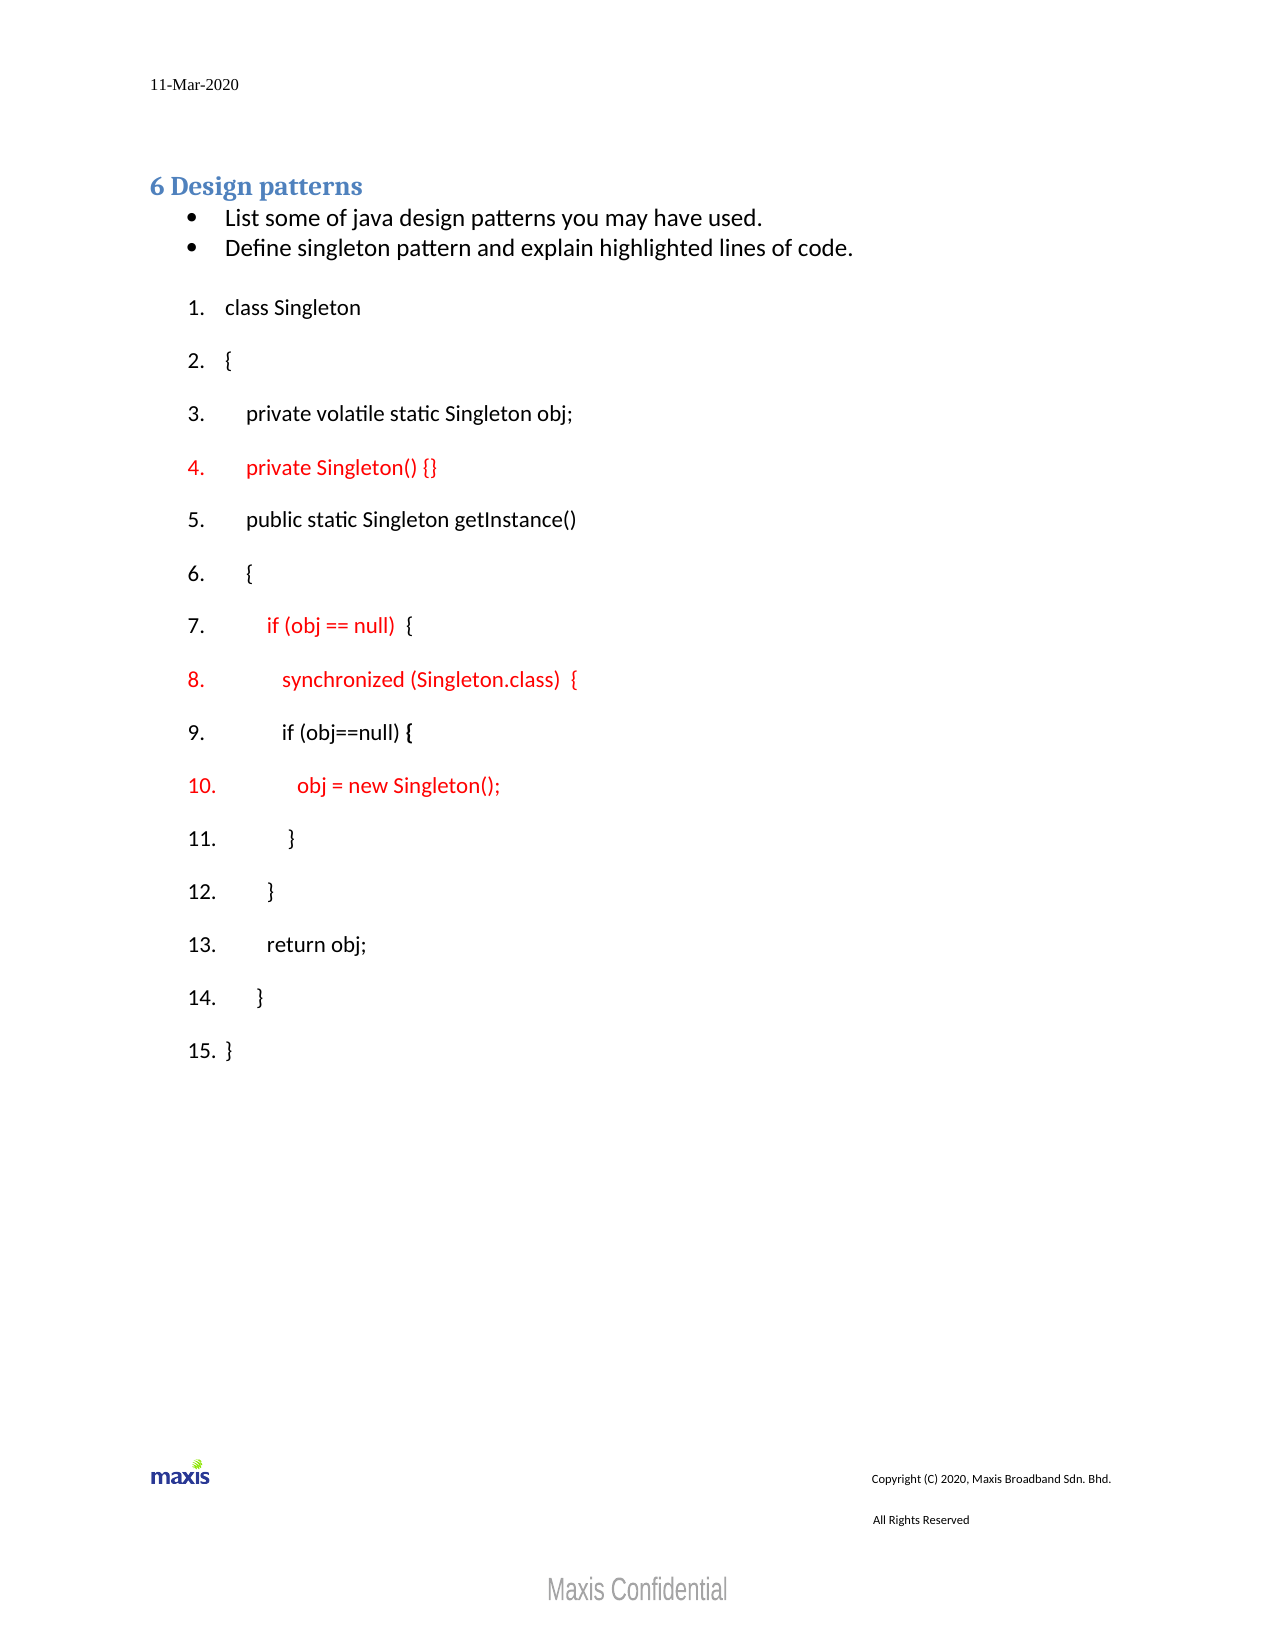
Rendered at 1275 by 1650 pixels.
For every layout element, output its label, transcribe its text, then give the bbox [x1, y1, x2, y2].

list } [187, 824, 1125, 852]
list } [187, 877, 1125, 905]
picture [150, 1459, 211, 1484]
list public static Singleton getInstance() [187, 506, 1125, 534]
list obj = new Singleton(); [187, 771, 1125, 799]
list { [187, 347, 1125, 374]
list if (obj == null) { [187, 612, 1125, 640]
list private volatile static Singleton obj; [187, 399, 1125, 428]
list { [187, 559, 1125, 587]
list return obj; [187, 930, 1125, 958]
list class Singleton [187, 293, 1125, 322]
list Define singleton pattern and explain highlighted lines of code. [187, 232, 1125, 263]
list List some of java design patterns you may have used. [187, 202, 1125, 232]
list private Singleton() {} [187, 453, 1125, 481]
list if (obj==null) { [187, 718, 1125, 746]
list synchronized (Singleton.class) { [187, 665, 1125, 693]
list } [187, 1036, 1125, 1064]
list } [187, 983, 1125, 1011]
subtitle 6 Design patterns [150, 171, 1125, 202]
